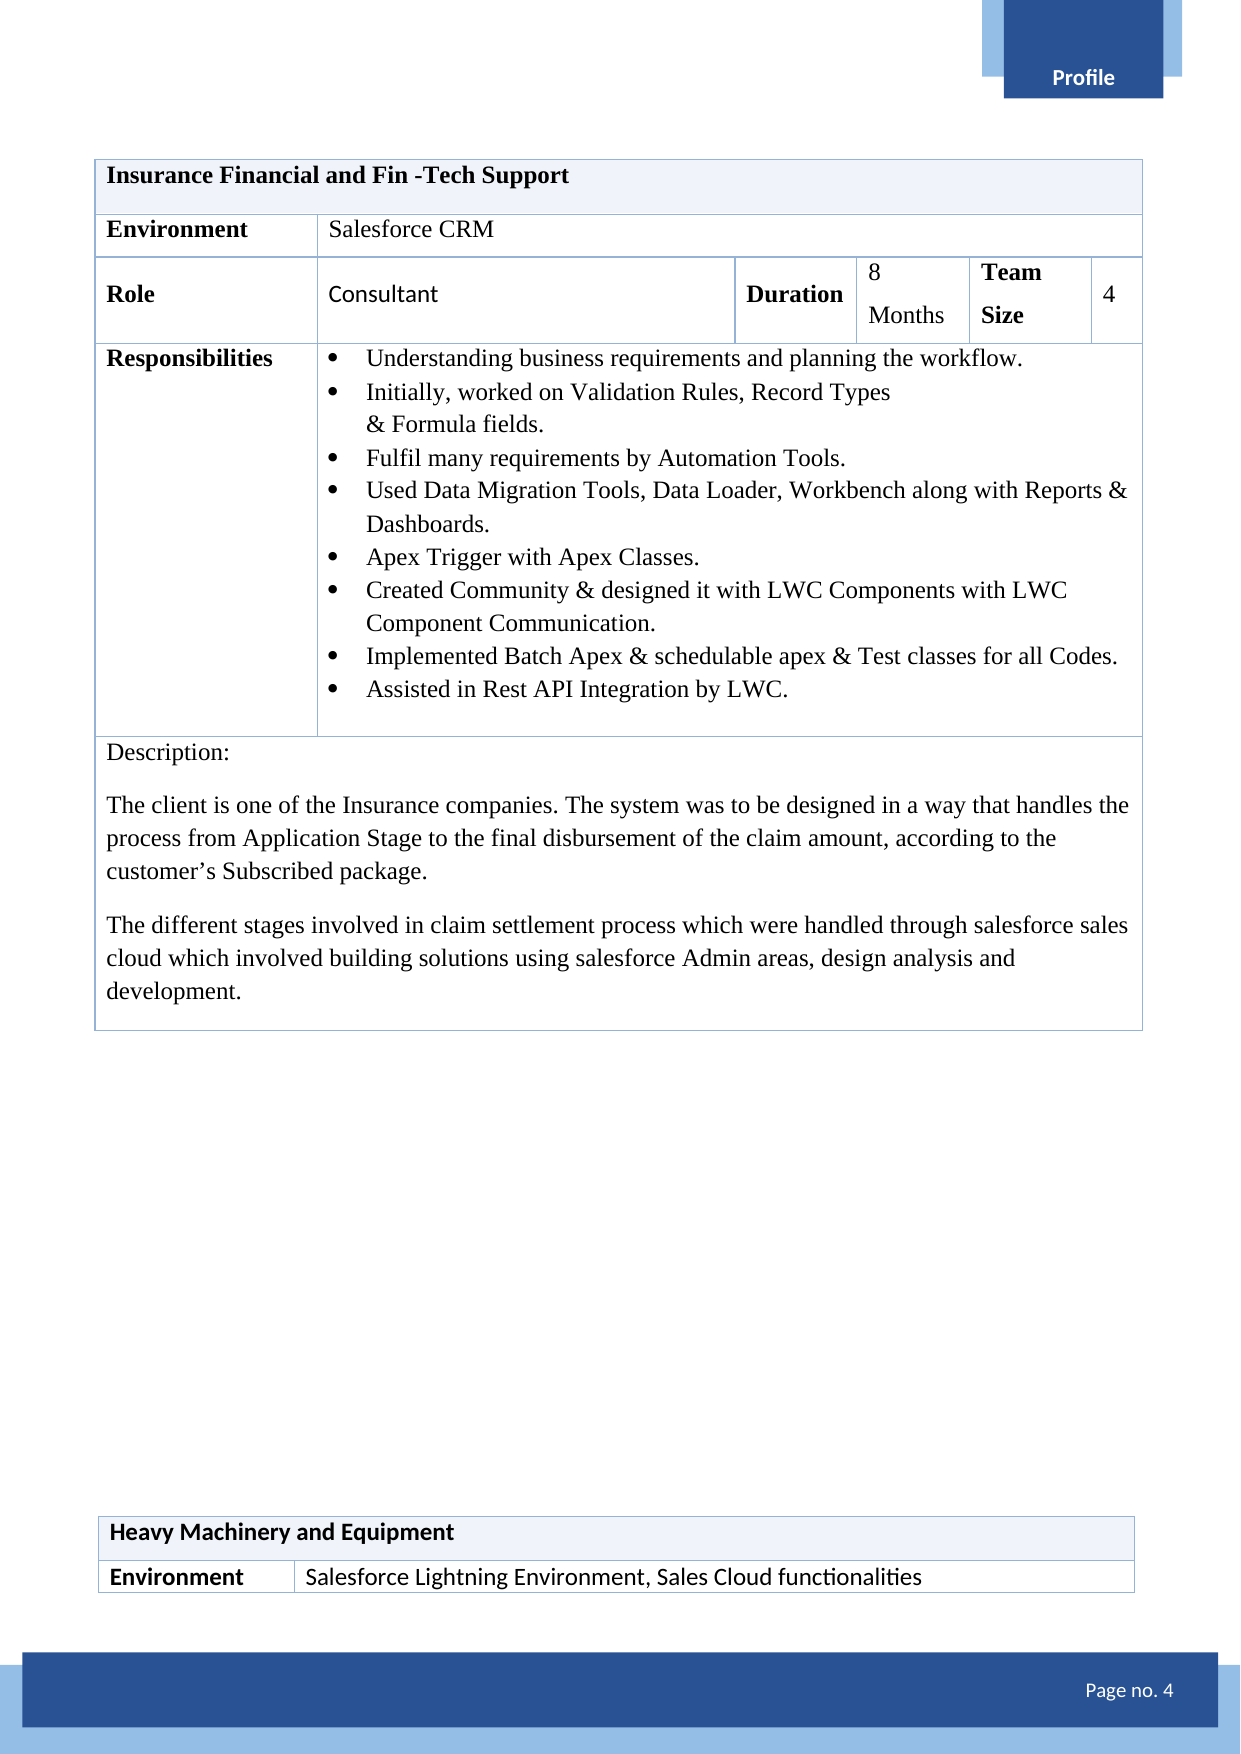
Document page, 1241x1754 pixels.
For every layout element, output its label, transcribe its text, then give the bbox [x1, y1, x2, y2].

table_cell Consultant [318, 258, 734, 342]
table_cell 4 [1092, 258, 1142, 342]
table_header Heavy Machinery and Equipment [99, 1517, 1134, 1560]
table_cell Duration [736, 258, 856, 342]
table_header Insurance Financial and Fin -Tech Support [96, 160, 1142, 213]
table_cell Role [96, 258, 317, 342]
table_cell Description: The client is one of the Insurance companies. The system was to be designed in a way that handles the process from Application Stage to the final disbursement of the claim amount, according to the customer’s Subscribed package. The different stages involved in claim settlement process which were handled through salesforce sales cloud which involved building solutions using salesforce Admin areas, design analysis and development. [96, 737, 1142, 1030]
table_cell Environment [99, 1561, 294, 1592]
table_cell Team Size [970, 258, 1091, 342]
table_cell Salesforce CRM [318, 215, 1142, 256]
table_cell 8 Months [857, 258, 969, 342]
table_cell Responsibilities [96, 344, 317, 736]
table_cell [295, 1561, 1134, 1592]
table_cell Understanding business requirements and planning the workflow. Initially, worked on Validation Rules, Record Types & Formula fields. Fulfil many requirements by Automation Tools. Used Data Migration Tools, Data Loader, Workbench along with Reports & Dashboards. Apex Trigger with Apex Classes. Created Community & designed it with LWC Components with LWC Component Communication. Implemented Batch Apex & schedulable apex & Test classes for all Codes. Assisted in Rest API Integration by LWC. [318, 344, 1142, 736]
table_cell Environment [96, 215, 317, 256]
